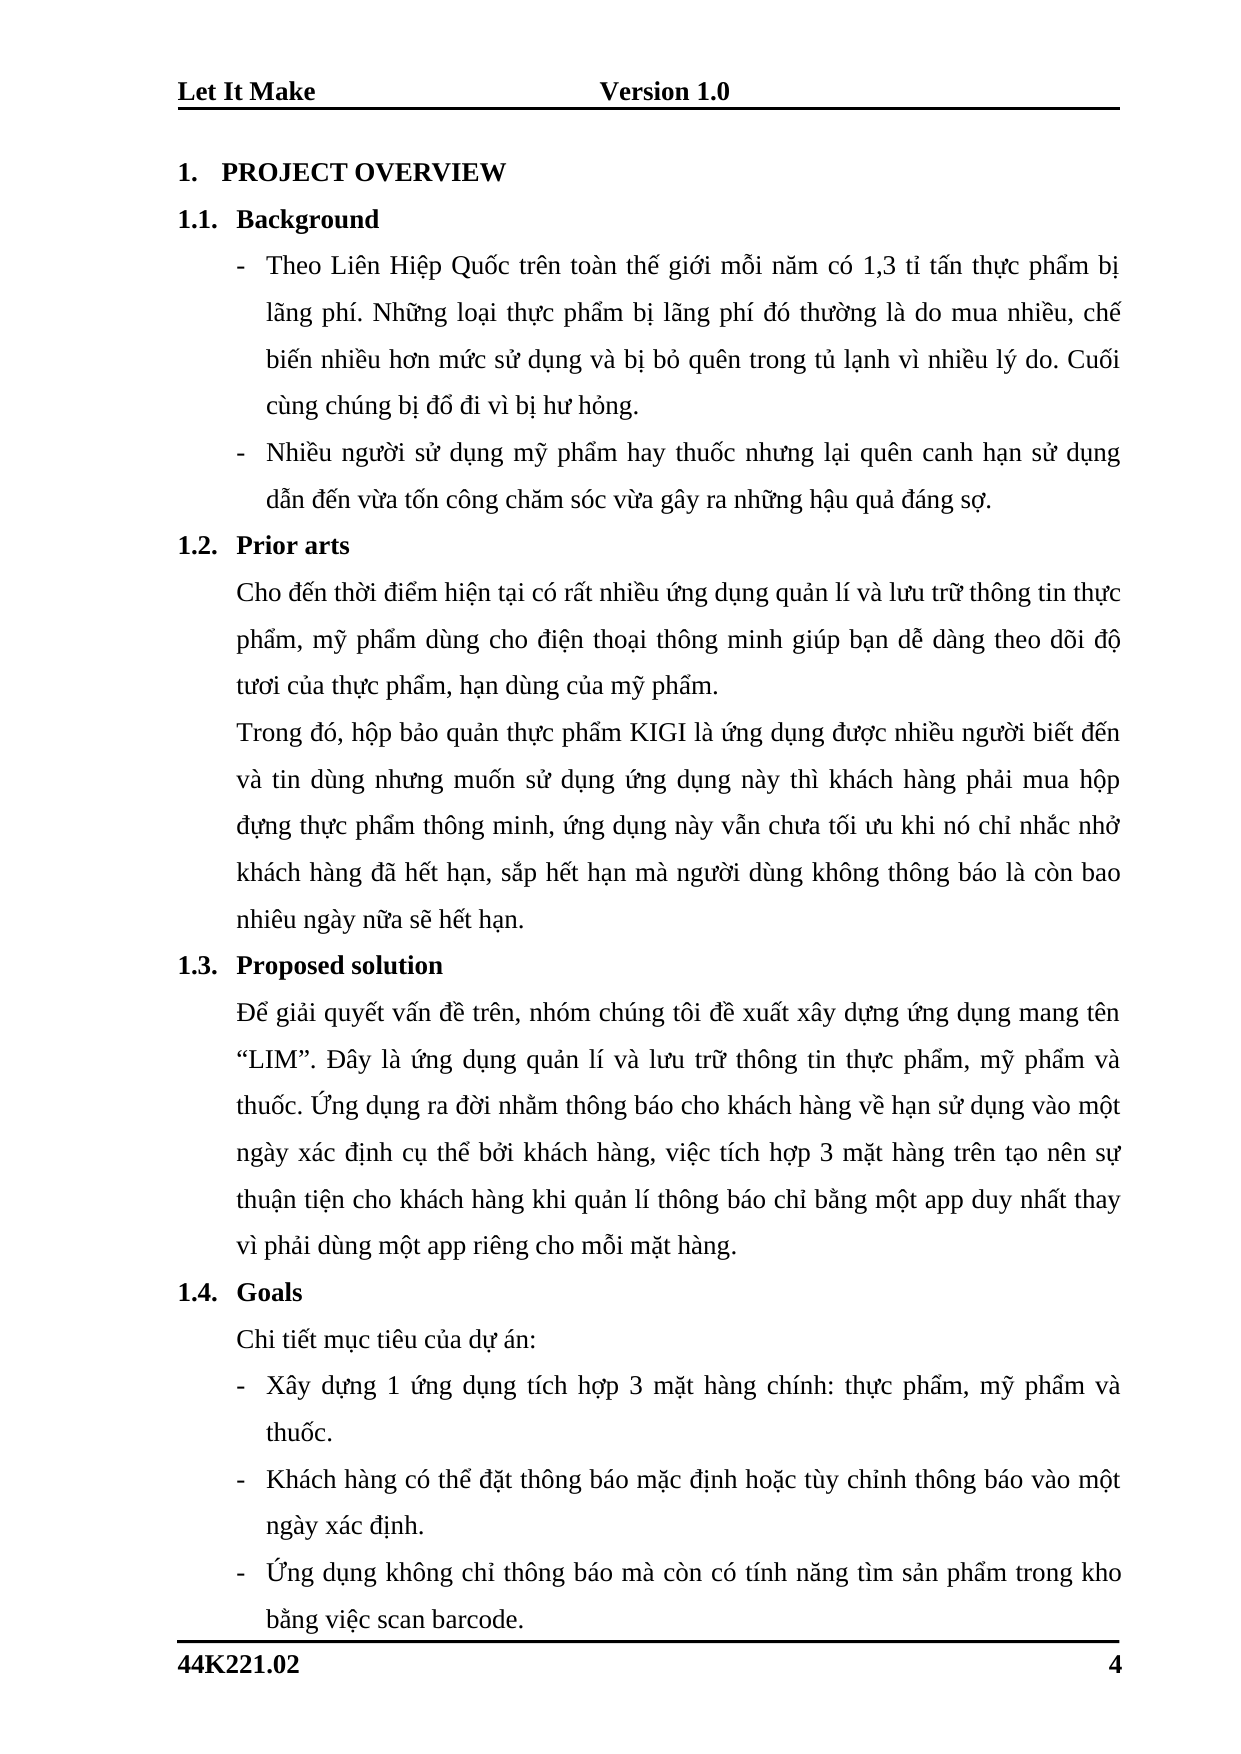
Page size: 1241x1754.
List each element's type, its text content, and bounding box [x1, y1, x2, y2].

subtitle Prior arts [177, 529, 1122, 561]
text Cho đến thời điểm hiện tại có rất nhiều ứng dụng quản lí và lưu trữ thông tin thực phẩm, mỹ phẩm dùng cho điện thoại thông minh giúp bạn dễ dàng theo dõi độ tươi của thực phẩm, hạn dùng của mỹ phẩm. [236, 576, 1122, 701]
text Để giải quyết vấn đề trên, nhóm chúng tôi đề xuất xây dựng ứng dụng mang tên “LIM”. Đây là ứng dụng quản lí và lưu trữ thông tin thực phẩm, mỹ phẩm và thuốc. Ứng dụng ra đời nhằm thông báo cho khách hàng về hạn sử dụng vào một ngày xác định cụ thể bởi khách hàng, việc tích hợp 3 mặt hàng trên tạo nên sự thuận tiện cho khách hàng khi quản lí thông báo chỉ bằng một app duy nhất thay vì phải dùng một app riêng cho mỗi mặt hàng. [236, 996, 1122, 1261]
subtitle Background [177, 203, 1122, 234]
list Theo Liên Hiệp Quốc trên toàn thế giới mỗi năm có 1,3 tỉ tấn thực phẩm bị lãng phí. Những loại thực phẩm bị lãng phí đó thường là do mua nhiều, chế biến nhiều hơn mức sử dụng và bị bỏ quên trong tủ lạnh vì nhiều lý do. Cuối cùng chúng bị đổ đi vì bị hư hỏng. [236, 281, 1122, 421]
list Nhiều người sử dụng mỹ phẩm hay thuốc nhưng lại quên canh hạn sử dụng dẫn đến vừa tốn công chăm sóc vừa gây ra những hậu quả đáng sợ. [236, 467, 1122, 514]
list Ứng dụng không chỉ thông báo mà còn có tính năng tìm sản phẩm trong kho bằng việc scan barcode. [236, 1556, 1122, 1634]
text Chi tiết mục tiêu của dự án: [236, 1323, 1122, 1354]
text Trong đó, hộp bảo quản thực phẩm KIGI là ứng dụng được nhiều người biết đến và tin dùng nhưng muốn sử dụng ứng dụng này thì khách hàng phải mua hộp đựng thực phẩm thông minh, ứng dụng này vẫn chưa tối ưu khi nó chỉ nhắc nhở khách hàng đã hết hạn, sắp hết hạn mà người dùng không thông báo là còn bao nhiêu ngày nữa sẽ hết hạn. [236, 716, 1122, 934]
subtitle Proposed solution [177, 949, 1122, 981]
list Khách hàng có thể đặt thông báo mặc định hoặc tùy chỉnh thông báo vào một ngày xác định. [236, 1463, 1122, 1541]
subtitle PROJECT OVERVIEW [177, 156, 1122, 187]
subtitle Goals [177, 1276, 1122, 1307]
list Xây dựng 1 ứng dụng tích hợp 3 mặt hàng chính: thực phẩm, mỹ phẩm và thuốc. [236, 1369, 1122, 1447]
